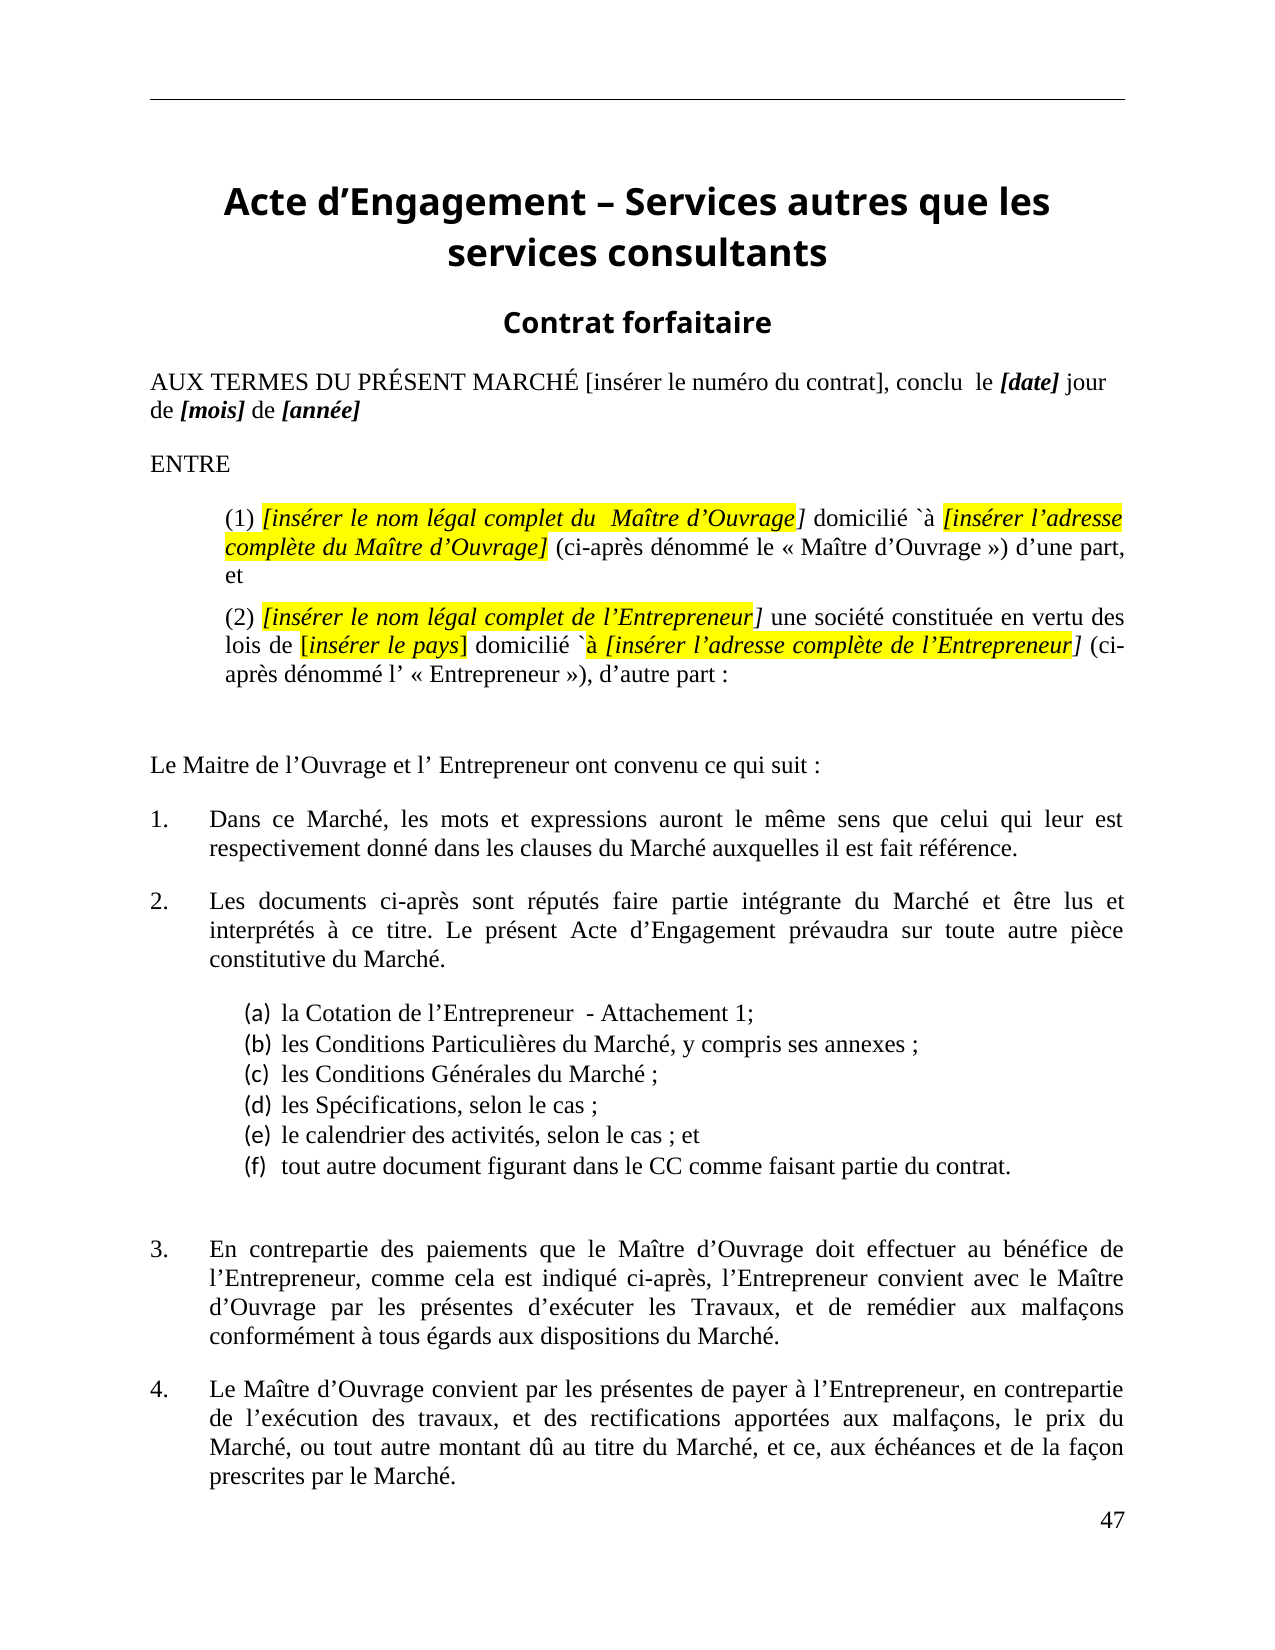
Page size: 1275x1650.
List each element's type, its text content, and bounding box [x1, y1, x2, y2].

text (1) [insérer le nom légal complet du Maître d’Ouvrage] domicilié `à [insérer l’adresse complète du Maître d’Ouvrage] (ci-après dénommé le « Maître d’Ouvrage ») d’une part, et [225, 503, 1125, 589]
text ENTRE [150, 449, 1125, 478]
text (2) [insérer le nom légal complet de l’Entrepreneur] une société constituée en vertu des lois de [insérer le pays] domicilié `à [insérer l’adresse complète de l’Entrepreneur] (ci-après dénommé l’ « Entrepreneur »), d’autre part : [225, 602, 1125, 688]
list les Spécifications, selon le cas ; [244, 1089, 1125, 1120]
list les Conditions Particulières du Marché, y compris ses annexes ; [244, 1028, 1125, 1059]
text 2. Les documents ci-après sont réputés faire partie intégrante du Marché et être lus et interprétés à ce titre. Le présent Acte d’Engagement prévaudra sur toute autre pièce constitutive du Marché. [150, 886, 1125, 973]
list le calendrier des activités, selon le cas ; et [244, 1120, 1125, 1150]
list les Conditions Générales du Marché ; [244, 1059, 1125, 1089]
text Contrat forfaitaire [150, 302, 1125, 342]
list la Cotation de l’Entrepreneur - Attachement 1; [244, 998, 1125, 1028]
text 3. En contrepartie des paiements que le Maître d’Ouvrage doit effectuer au bénéfice de l’Entrepreneur, comme cela est indiqué ci-après, l’Entrepreneur convient avec le Maître d’Ouvrage par les présentes d’exécuter les Travaux, et de remédier aux malfaçons conformément à tous égards aux dispositions du Marché. [150, 1234, 1125, 1349]
list tout autre document figurant dans le CC comme faisant partie du contrat. [244, 1150, 1125, 1181]
text Le Maitre de l’Ouvrage et l’ Entrepreneur ont convenu ce qui suit : [150, 750, 1125, 779]
text AUX TERMES DU PRÉSENT MARCHÉ [insérer le numéro du contrat], conclu le [date] jour de [mois] de [année] [150, 367, 1125, 424]
text 4. Le Maître d’Ouvrage convient par les présentes de payer à l’Entrepreneur, en contrepartie de l’exécution des travaux, et des rectifications apportées aux malfaçons, le prix du Marché, ou tout autre montant dû au titre du Marché, et ce, aux échéances et de la façon prescrites par le Marché. [150, 1374, 1125, 1489]
text Acte d’Engagement – Services autres que les services consultants [150, 175, 1125, 277]
text 1. Dans ce Marché, les mots et expressions auront le même sens que celui qui leur est respectivement donné dans les clauses du Marché auxquelles il est fait référence. [150, 804, 1125, 861]
